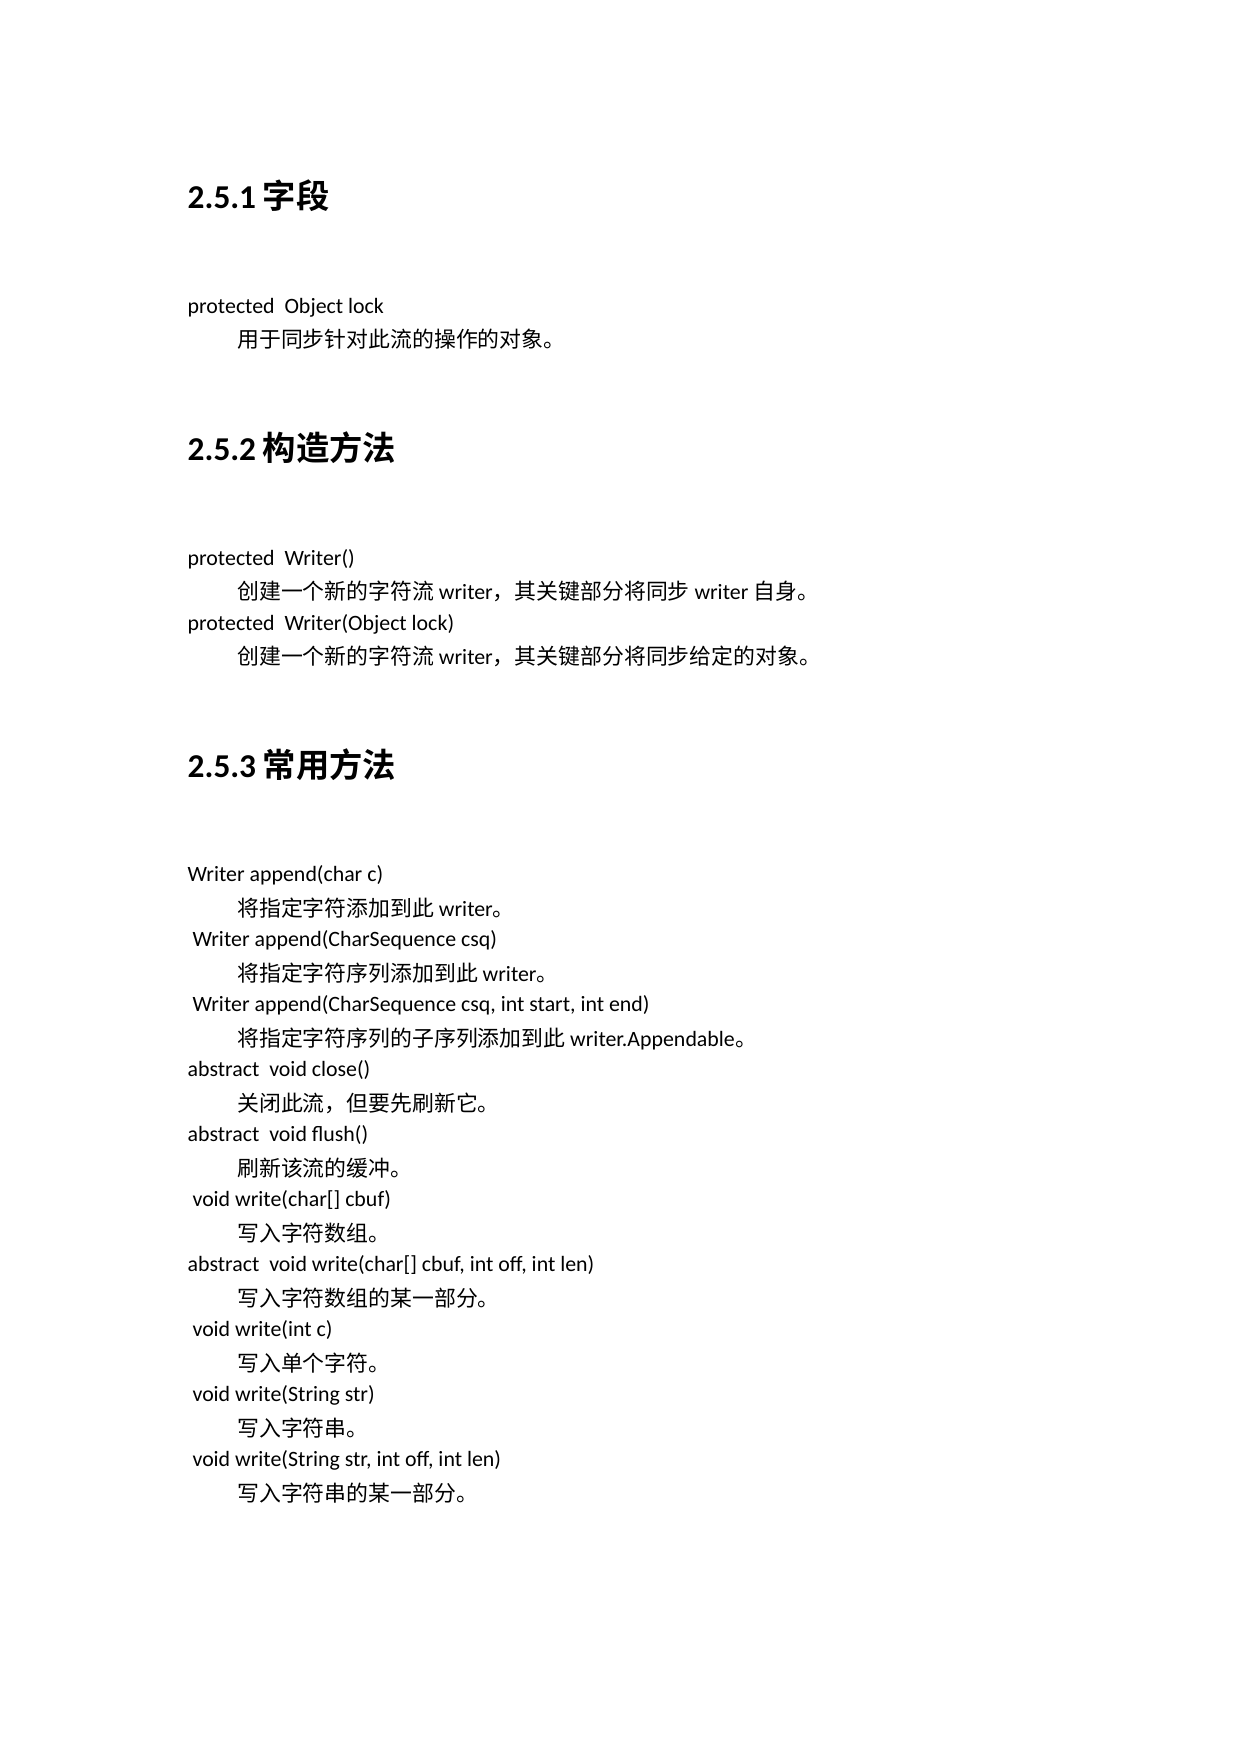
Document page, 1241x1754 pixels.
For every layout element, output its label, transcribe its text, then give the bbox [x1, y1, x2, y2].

text protected Object lock [187, 289, 1053, 322]
text Writer append(char c) [187, 858, 1053, 890]
text 关闭此流，但要先刷新它。 [187, 1085, 1053, 1118]
text void write(String str, int off, int len) [187, 1443, 1053, 1475]
text 写入字符串的某一部分。 [187, 1475, 1053, 1508]
text 将指定字符添加到此 writer。 [187, 890, 1053, 923]
text 写入单个字符。 [187, 1345, 1053, 1378]
text abstract void write(char[] cbuf, int off, int len) [187, 1248, 1053, 1280]
text abstract void close() [187, 1053, 1053, 1085]
text void write(String str) [187, 1378, 1053, 1410]
text void write(char[] cbuf) [187, 1183, 1053, 1215]
text 创建一个新的字符流 writer，其关键部分将同步 writer 自身。 [187, 573, 1053, 606]
text Writer append(CharSequence csq, int start, int end) [187, 988, 1053, 1020]
text 写入字符数组。 [187, 1215, 1053, 1248]
text Writer append(CharSequence csq) [187, 923, 1053, 955]
text 刷新该流的缓冲。 [187, 1150, 1053, 1183]
subtitle 字段 [187, 162, 1053, 227]
text 创建一个新的字符流 writer，其关键部分将同步给定的对象。 [187, 638, 1053, 671]
text 将指定字符序列的子序列添加到此 writer.Appendable。 [187, 1020, 1053, 1053]
text 写入字符数组的某一部分。 [187, 1280, 1053, 1313]
text 将指定字符序列添加到此 writer。 [187, 955, 1053, 988]
text protected Writer() [187, 541, 1053, 573]
subtitle 构造方法 [187, 414, 1053, 479]
text protected Writer(Object lock) [187, 606, 1053, 638]
text void write(int c) [187, 1313, 1053, 1345]
text 用于同步针对此流的操作的对象。 [187, 322, 1053, 354]
text abstract void flush() [187, 1118, 1053, 1150]
text 写入字符串。 [187, 1410, 1053, 1443]
subtitle 常用方法 [187, 731, 1053, 796]
